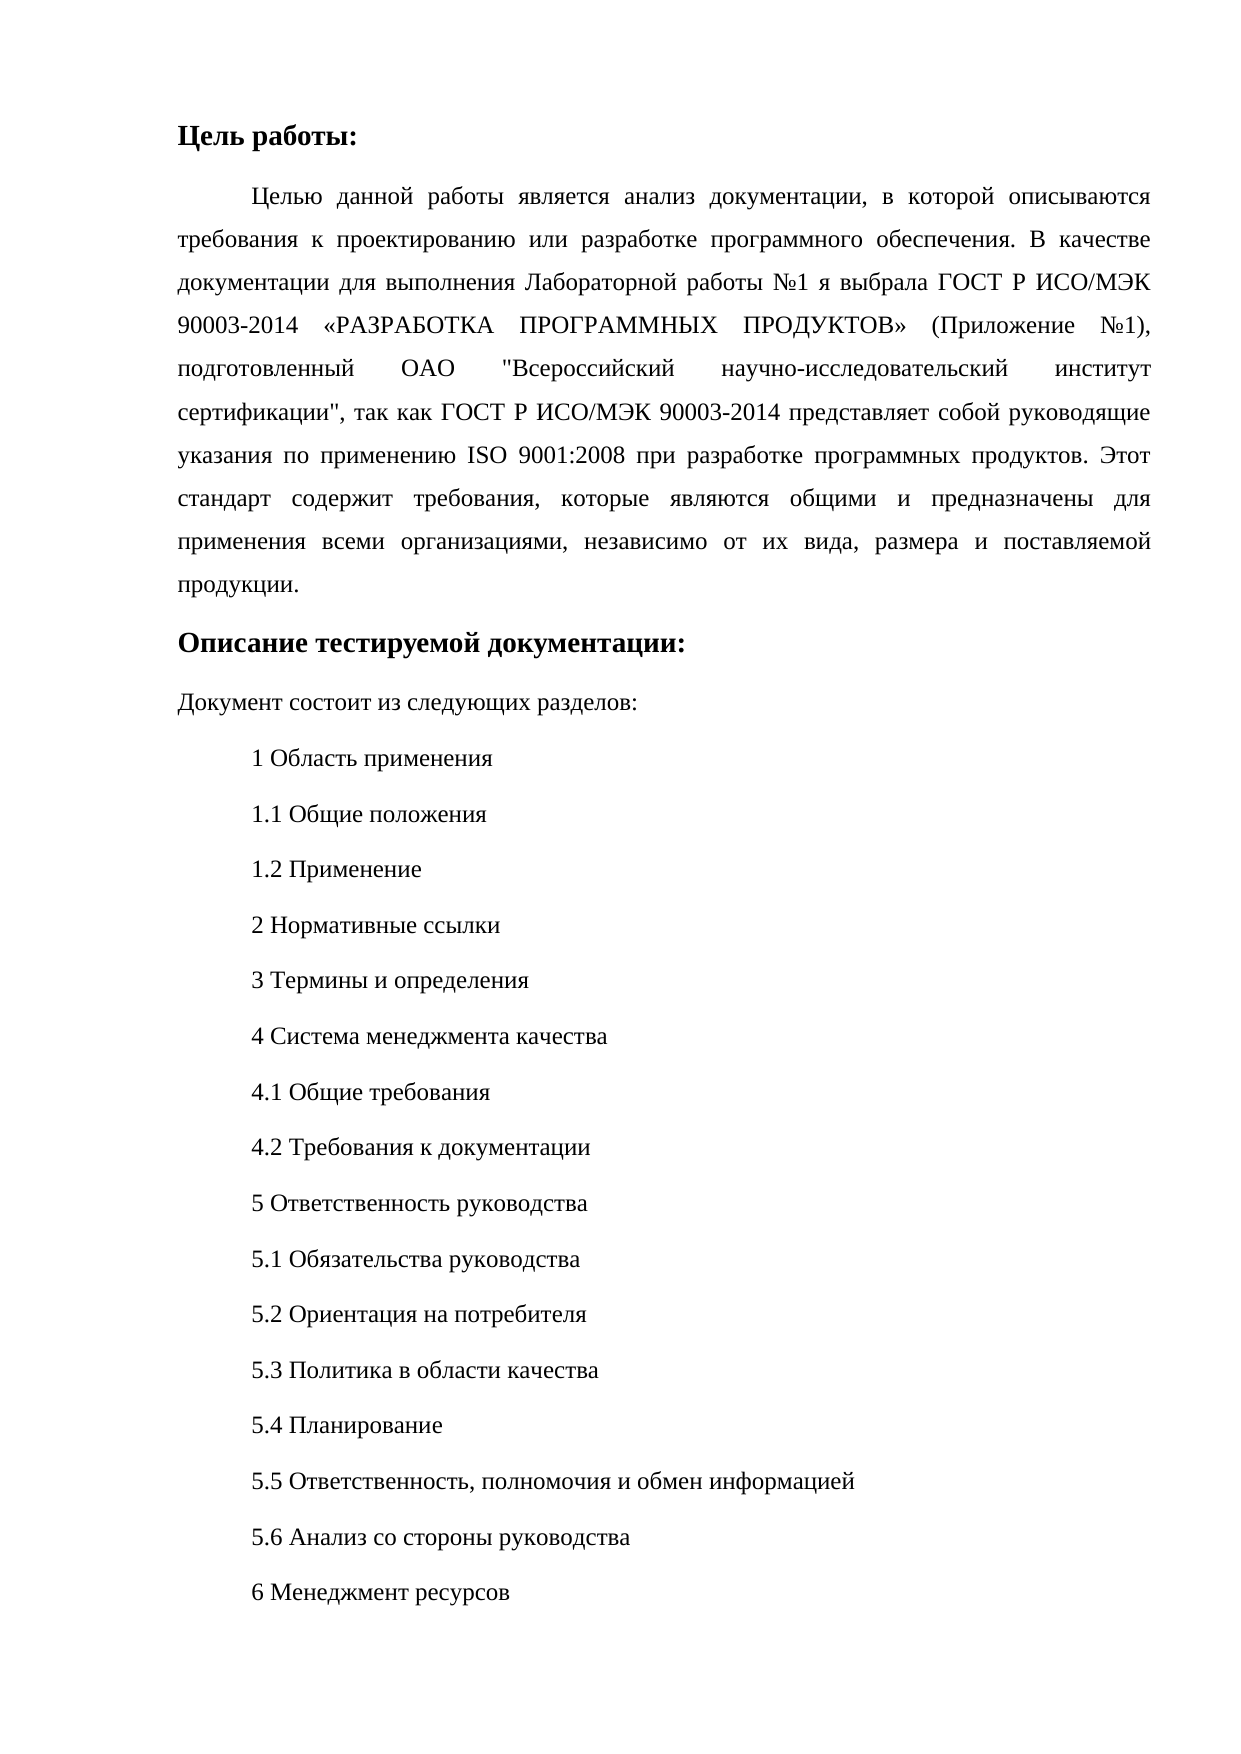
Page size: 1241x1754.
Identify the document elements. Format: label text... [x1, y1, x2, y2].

text 4.1 Общие требования [177, 1077, 1152, 1106]
text Документ состоит из следующих разделов: [177, 687, 1152, 716]
text 5.6 Анализ со стороны руководства [177, 1522, 1152, 1551]
text Целью данной работы является анализ документации, в которой описываются требования к проектированию или разработке программного обеспечения. В качестве документации для выполнения Лабораторной работы №1 я выбрала ГОСТ Р ИСО/МЭК 90003-2014 «РАЗРАБОТКА ПРОГРАММНЫХ ПРОДУКТОВ» (Приложение №1), подготовленный ОАО "Всероссийский научно-исследовательский институт сертификации", так как ГОСТ Р ИСО/МЭК 90003-2014 представляет собой руководящие указания по применению ISO 9001:2008 при разработке программных продуктов. Этот стандарт содержит требования, которые являются общими и предназначены для применения всеми организациями, независимо от их вида, размера и поставляемой продукции. [177, 181, 1152, 598]
text 5.1 Обязательства руководства [177, 1244, 1152, 1272]
text 3 Термины и определения [177, 966, 1152, 994]
text 5.3 Политика в области качества [177, 1355, 1152, 1384]
text 1.2 Применение [177, 854, 1152, 883]
text 1.1 Общие положения [177, 799, 1152, 827]
text 5.2 Ориентация на потребителя [177, 1299, 1152, 1328]
text 4 Система менеджмента качества [177, 1021, 1152, 1050]
subtitle Цель работы: [177, 118, 1152, 152]
text 5.4 Планирование [177, 1411, 1152, 1439]
text 4.2 Требования к документации [177, 1132, 1152, 1161]
subtitle Описание тестируемой документации: [177, 625, 1152, 658]
text 5 Ответственность руководства [177, 1188, 1152, 1217]
text 1 Область применения [177, 743, 1152, 772]
text 6 Менеджмент ресурсов [177, 1577, 1152, 1606]
text 5.5 Ответственность, полномочия и обмен информацией [177, 1466, 1152, 1495]
text 2 Нормативные ссылки [177, 910, 1152, 939]
